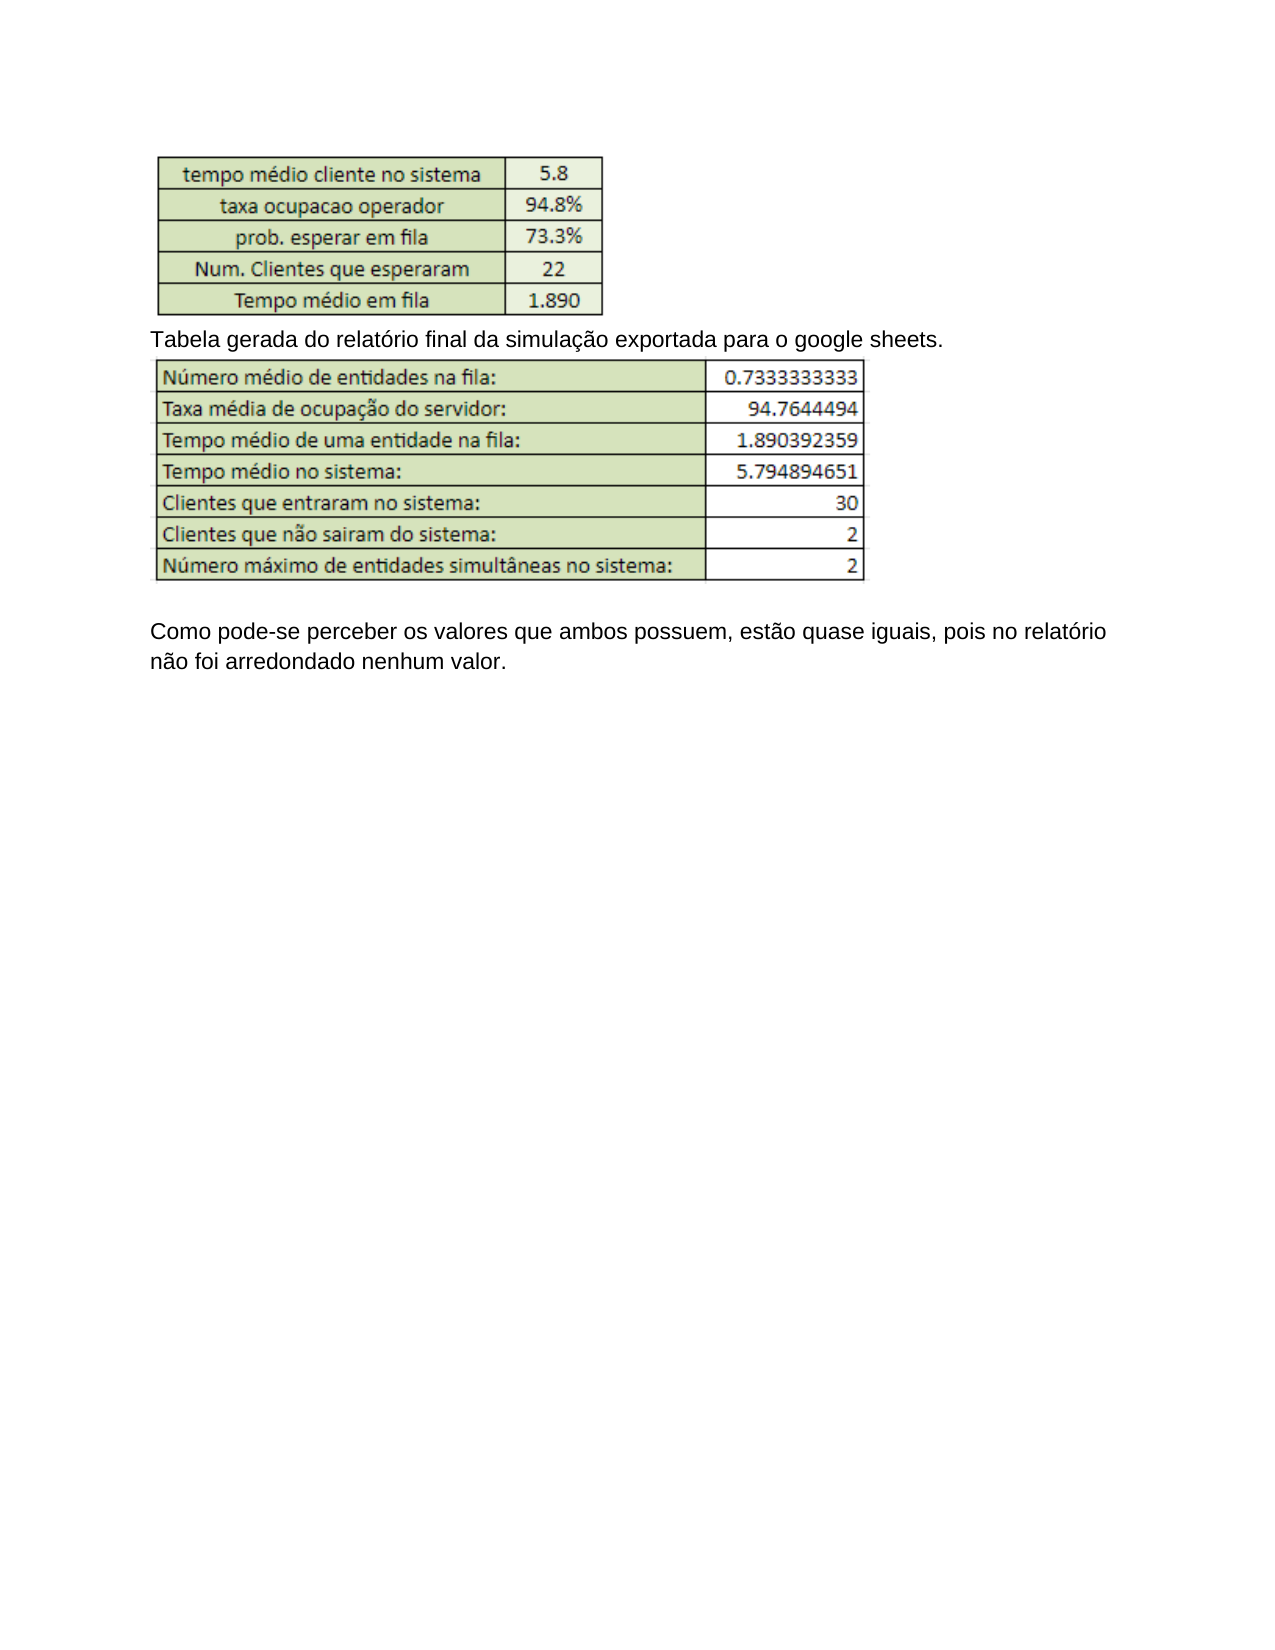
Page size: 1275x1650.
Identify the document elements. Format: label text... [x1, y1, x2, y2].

text Como pode-se perceber os valores que ambos possuem, estão quase iguais, pois no relatório não foi arredondado nenhum valor. [150, 618, 1125, 675]
text Tabela gerada do relatório final da simulação exportada para o google sheets. [150, 326, 1125, 352]
picture [150, 150, 611, 322]
picture [150, 356, 871, 584]
